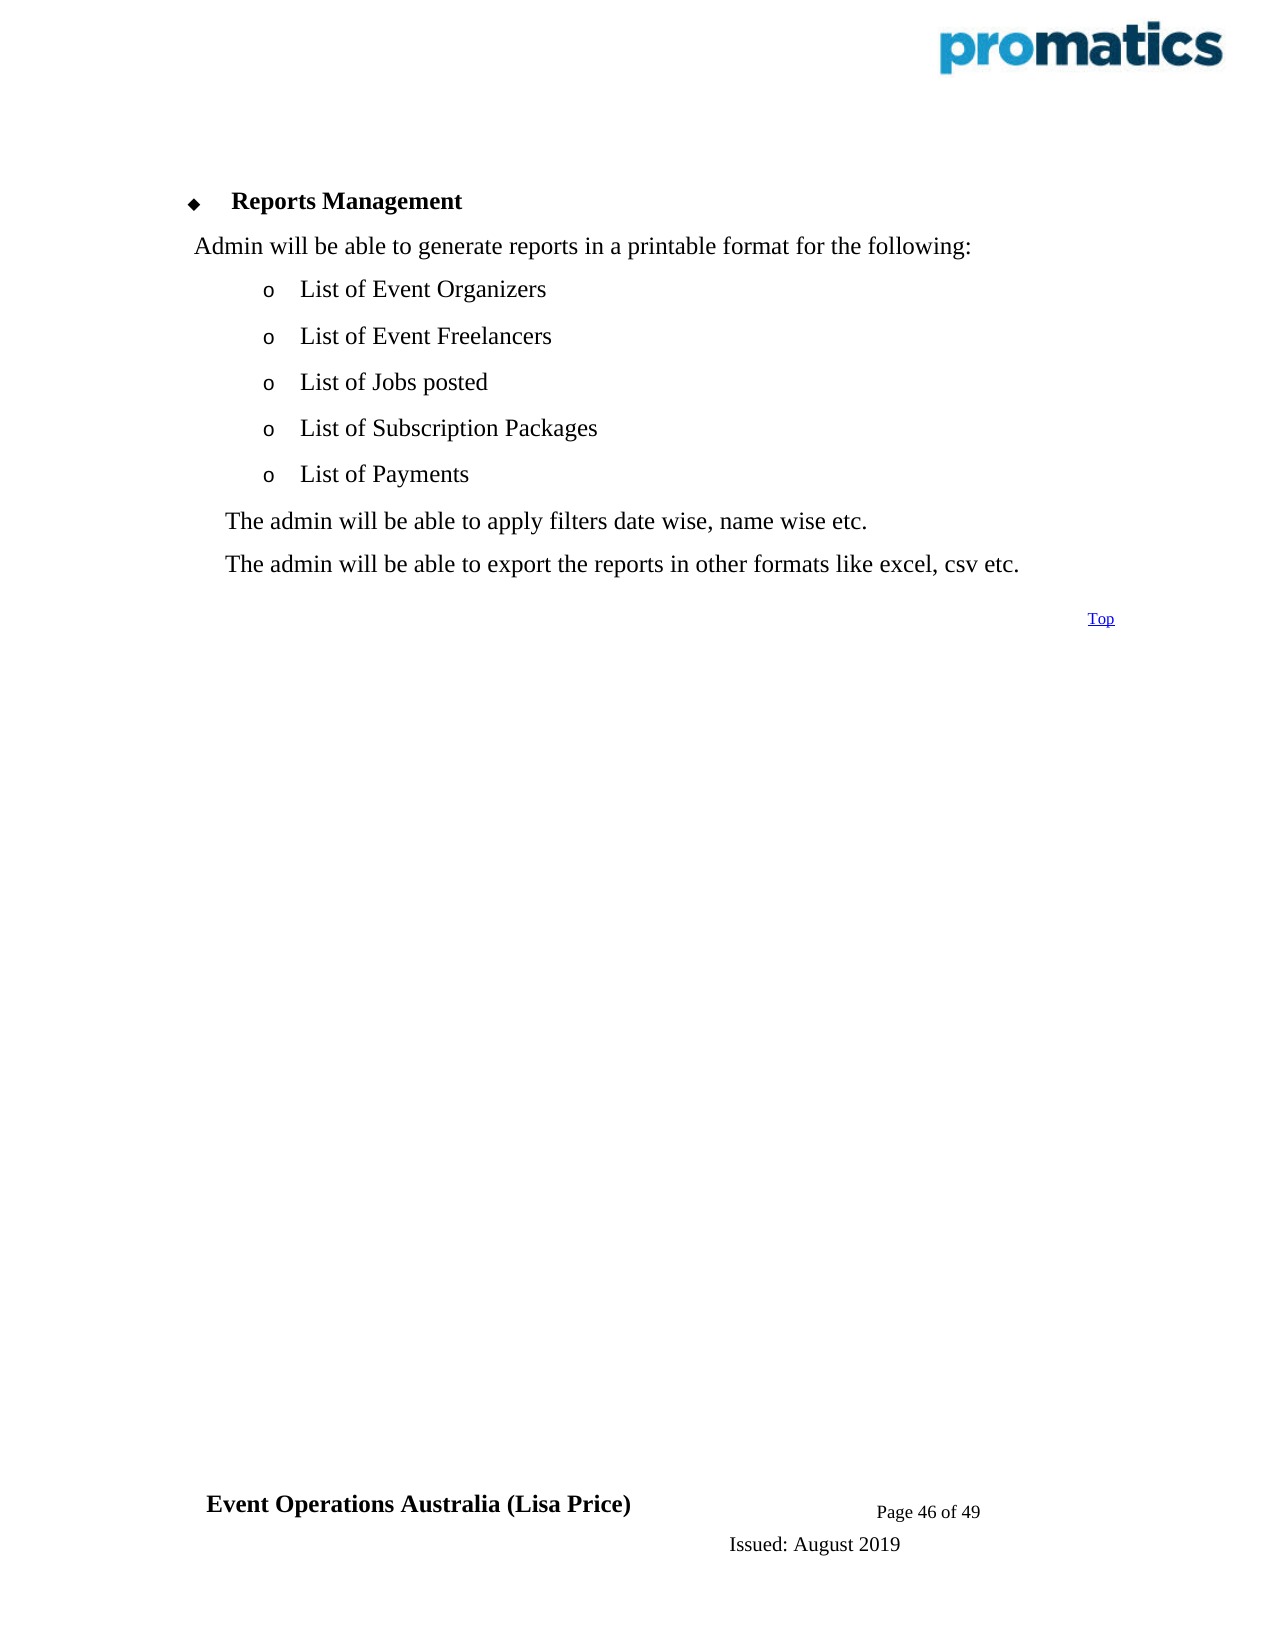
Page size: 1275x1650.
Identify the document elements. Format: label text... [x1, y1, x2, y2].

list List of Jobs posted [262, 367, 1125, 397]
list List of Event Freelancers [262, 321, 1125, 350]
text The admin will be able to apply filters date wise, name wise etc. [187, 506, 1125, 534]
list List of Subscription Packages [262, 413, 1125, 443]
text Top [1012, 609, 1125, 628]
text The admin will be able to export the reports in other formats like excel, csv etc. [187, 549, 1125, 578]
picture [937, 18, 1234, 78]
list Reports Management [187, 186, 1125, 215]
list List of Payments [262, 459, 1125, 489]
text Admin will be able to generate reports in a printable format for the following: [187, 231, 1125, 260]
list List of Event Organizers [262, 274, 1125, 304]
